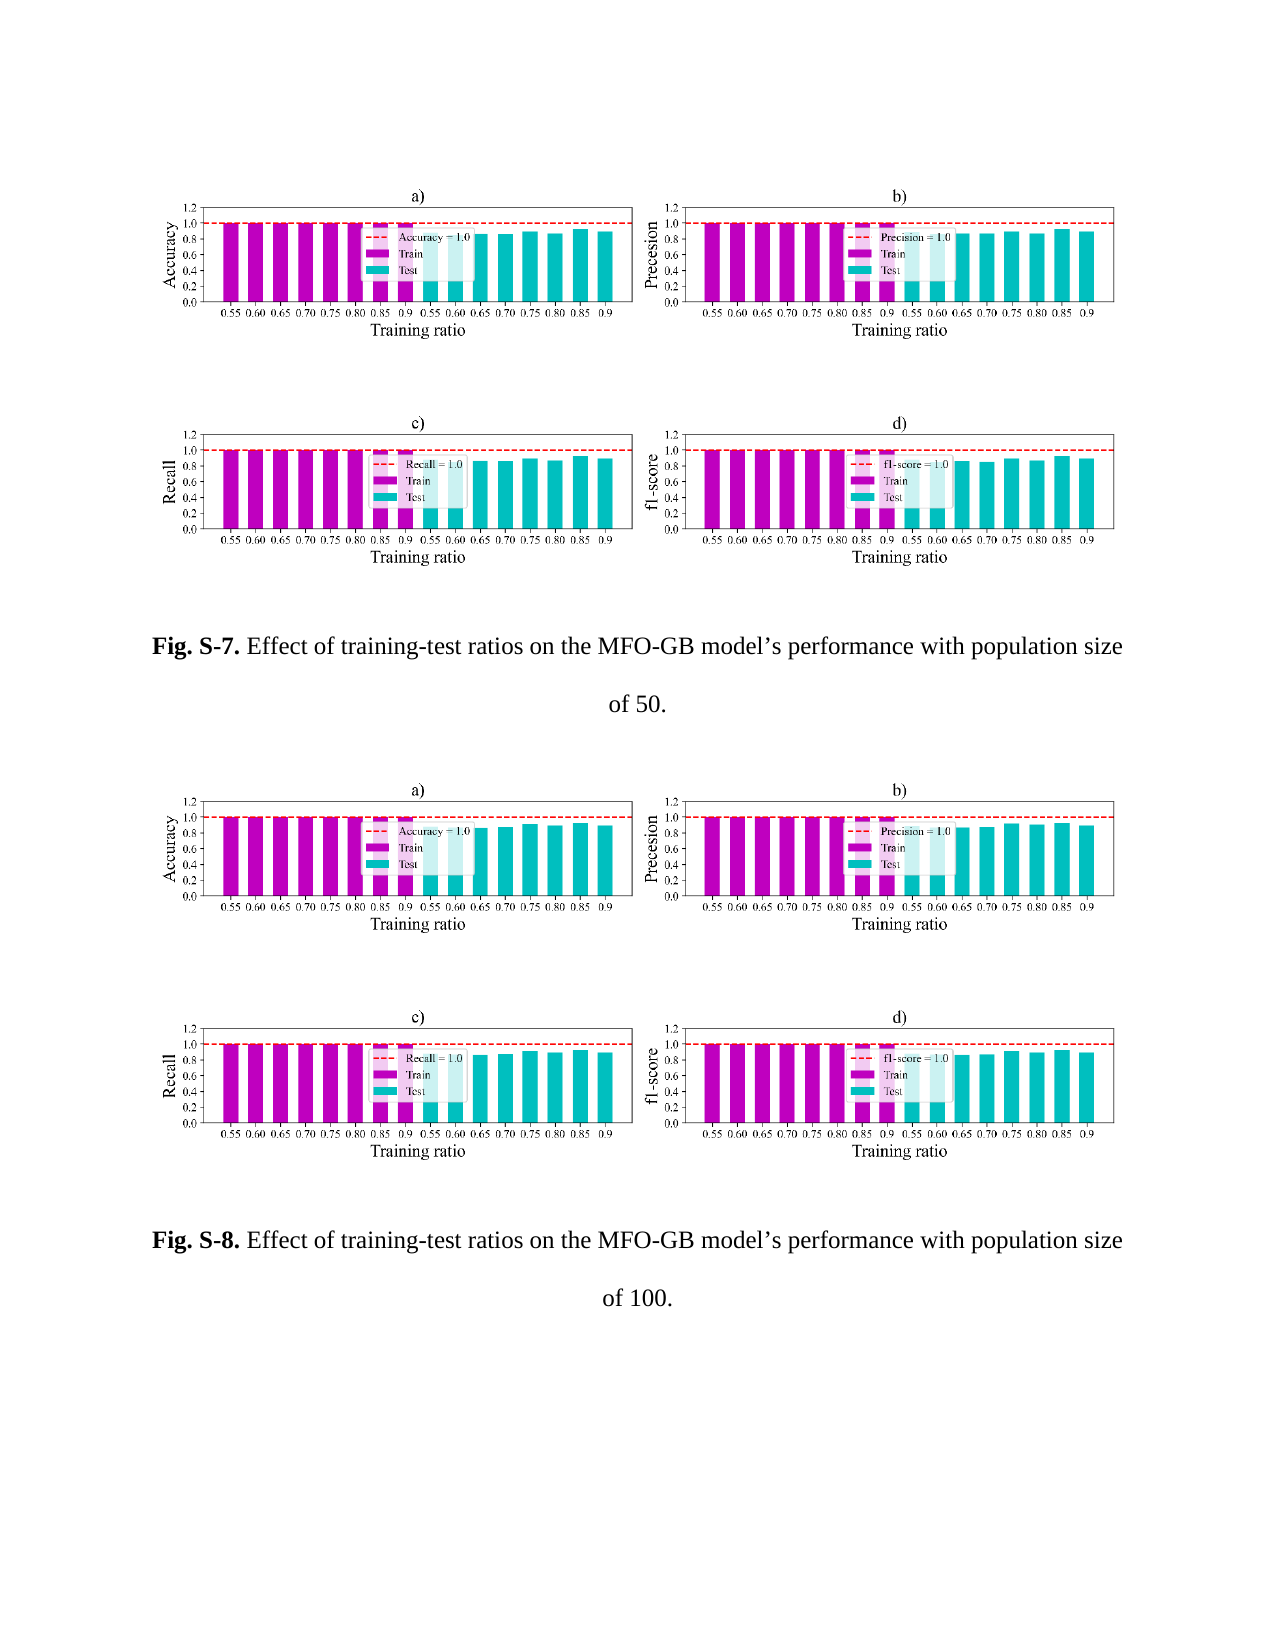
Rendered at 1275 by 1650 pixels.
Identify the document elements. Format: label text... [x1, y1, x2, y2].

picture [150, 998, 1125, 1173]
text Fig. S-8. Effect of training-test ratios on the MFO-GB model’s performance with population size of 100. [150, 1226, 1125, 1312]
picture [150, 771, 1125, 946]
picture [150, 404, 1125, 579]
text Fig. S-7. Effect of training-test ratios on the MFO-GB model’s performance with population size of 50. [150, 631, 1125, 718]
picture [150, 177, 1125, 352]
